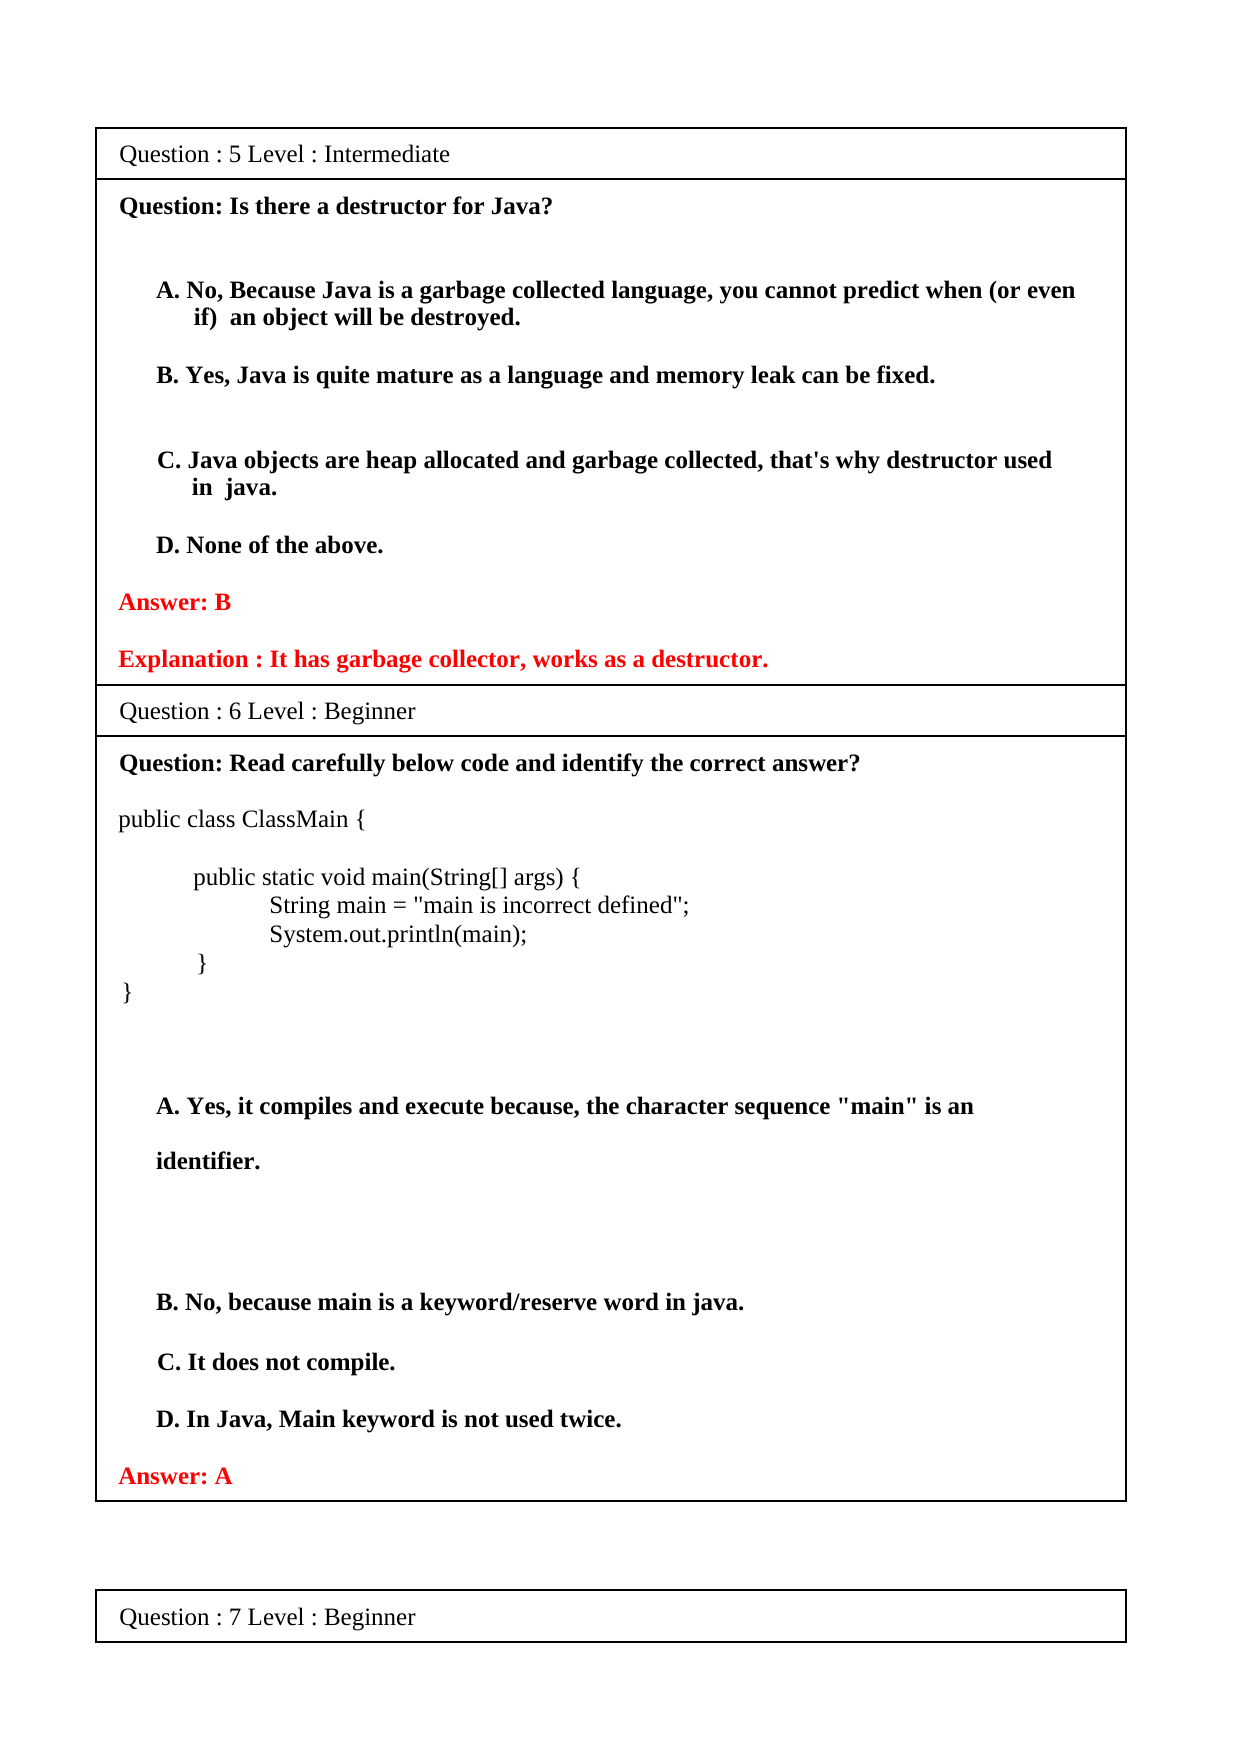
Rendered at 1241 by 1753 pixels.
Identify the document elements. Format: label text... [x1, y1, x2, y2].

table_cell Question: Read carefully below code and identify the correct answer? public class ClassMain { public static void main(String[] args) { String main = "main is incorrect defined"; System.out.println(main); } } A. Yes, it compiles and execute because, the character sequence "main" is an identifier. B. No, because main is a keyword/reserve word in java. C. It does not compile. D. In Java, Main keyword is not used twice. Answer: A [97, 737, 1125, 1500]
table_cell Question: Is there a destructor for Java? A. No, Because Java is a garbage collected language, you cannot predict when (or even if) an object will be destroyed. B. Yes, Java is quite mature as a language and memory leak can be fixed. C. Java objects are heap allocated and garbage collected, that's why destructor used in java. D. None of the above. Answer: B Explanation : It has garbage collector, works as a destructor. [97, 180, 1125, 683]
table_header Question : 7 Level : Beginner [97, 1591, 1125, 1641]
table_cell Question : 5 Level : Intermediate [97, 129, 1125, 178]
table_cell Question : 6 Level : Beginner [97, 686, 1125, 735]
